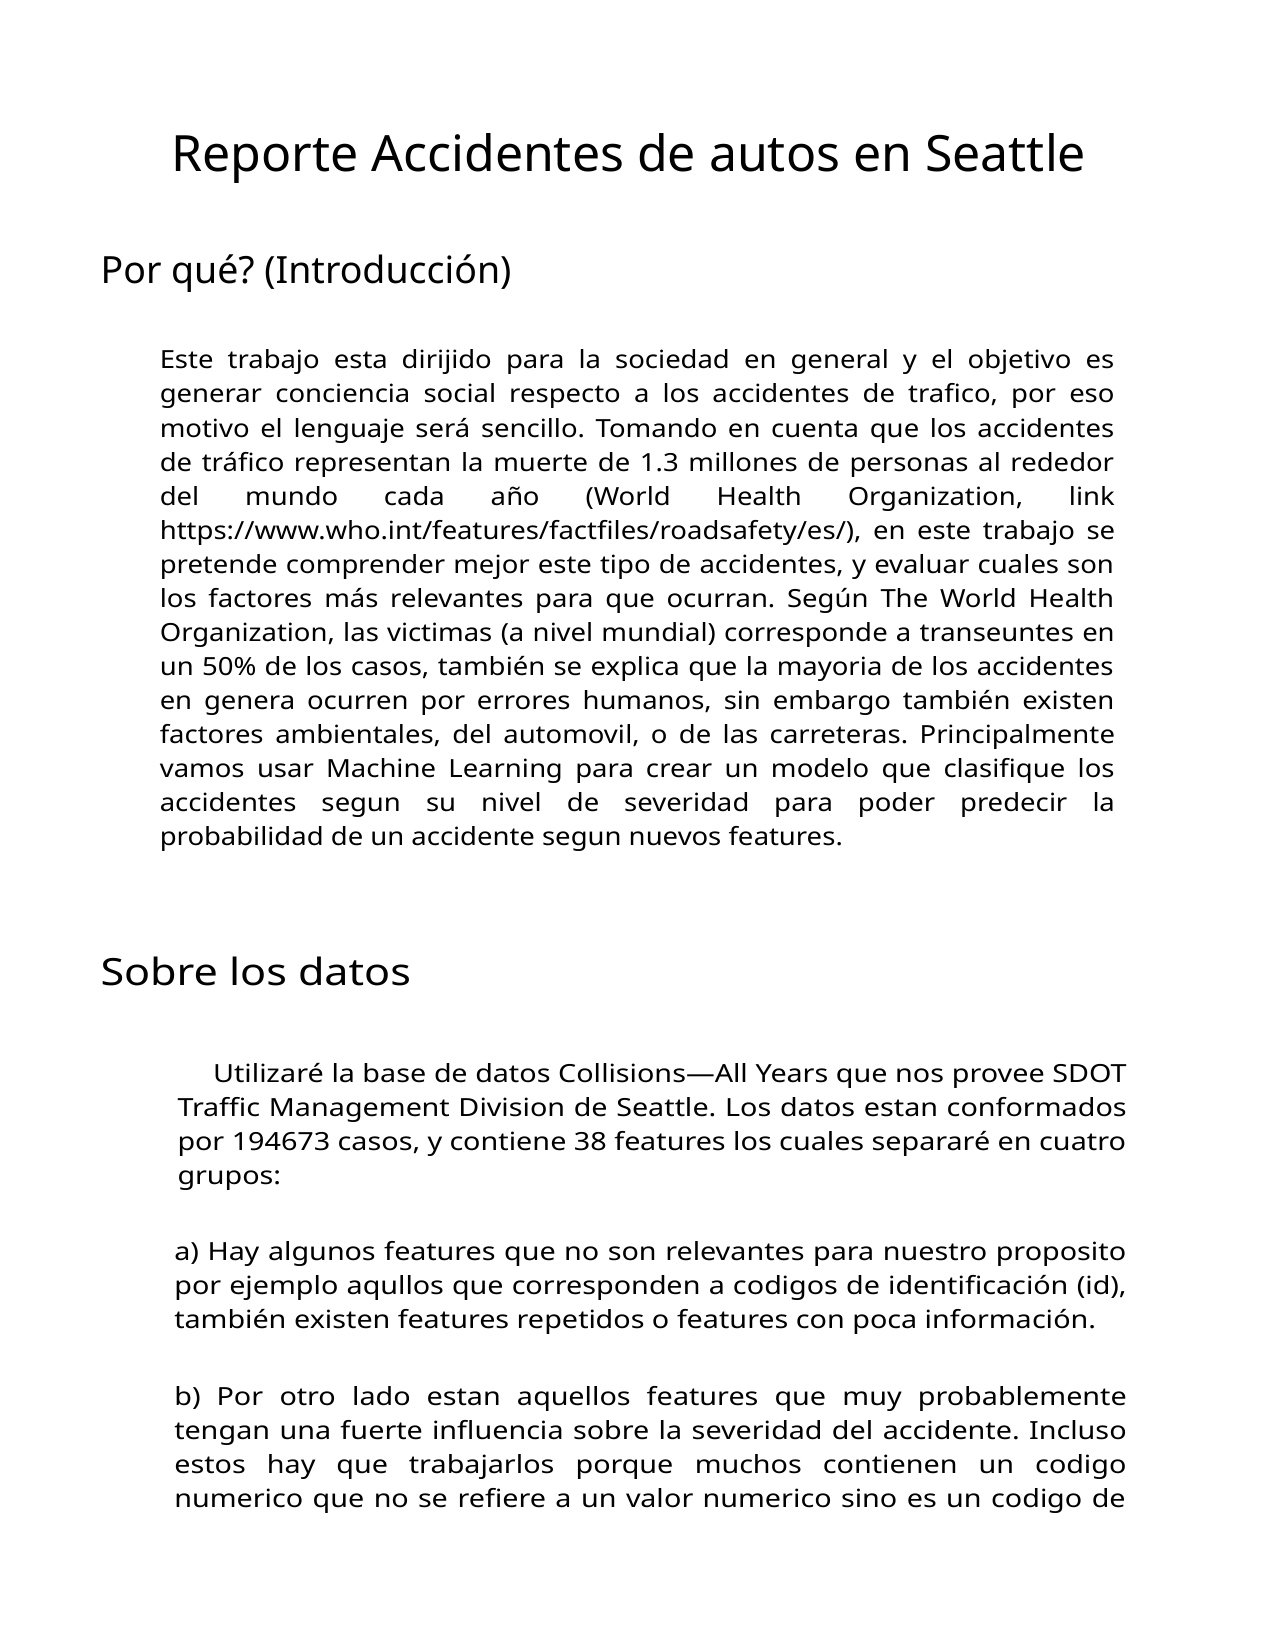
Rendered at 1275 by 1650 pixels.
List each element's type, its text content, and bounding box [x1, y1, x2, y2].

text Sobre los datos [100, 945, 1128, 996]
text Utilizaré la base de datos Collisions—All Years que nos provee SDOT Traffic Management Division de Seattle. Los datos estan conformados por 194673 casos, y contiene 38 features los cuales separaré en cuatro grupos: [177, 1055, 1128, 1192]
text Reporte Accidentes de autos en Seattle [100, 118, 1157, 186]
text Por qué? (Introducción) [100, 243, 1157, 294]
text a) Hay algunos features que no son relevantes para nuestro proposito por ejemplo aqullos que corresponden a codigos de identificación (id), también existen features repetidos o features con poca información. [174, 1234, 1128, 1336]
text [174, 1378, 1128, 1515]
text Este trabajo esta dirijido para la sociedad en general y el objetivo es generar conciencia social respecto a los accidentes de trafico, por eso motivo el lenguaje será sencillo. Tomando en cuenta que los accidentes de tráfico representan la muerte de 1.3 millones de personas al rededor del mundo cada año (World Health Organization, link https://www.who.int/features/factfiles/roadsafety/es/), en este trabajo se pretende comprender mejor este tipo de accidentes, y evaluar cuales son los factores más relevantes para que ocurran. Según The World Health Organization, las victimas (a nivel mundial) corresponde a transeuntes en un 50% de los casos, también se explica que la mayoria de los accidentes en genera ocurren por errores humanos, sin embargo también existen factores ambientales, del automovil, o de las carreteras. Principalmente vamos usar Machine Learning para crear un modelo que clasifique los accidentes segun su nivel de severidad para poder predecir la probabilidad de un accidente segun nuevos features. [159, 342, 1116, 853]
